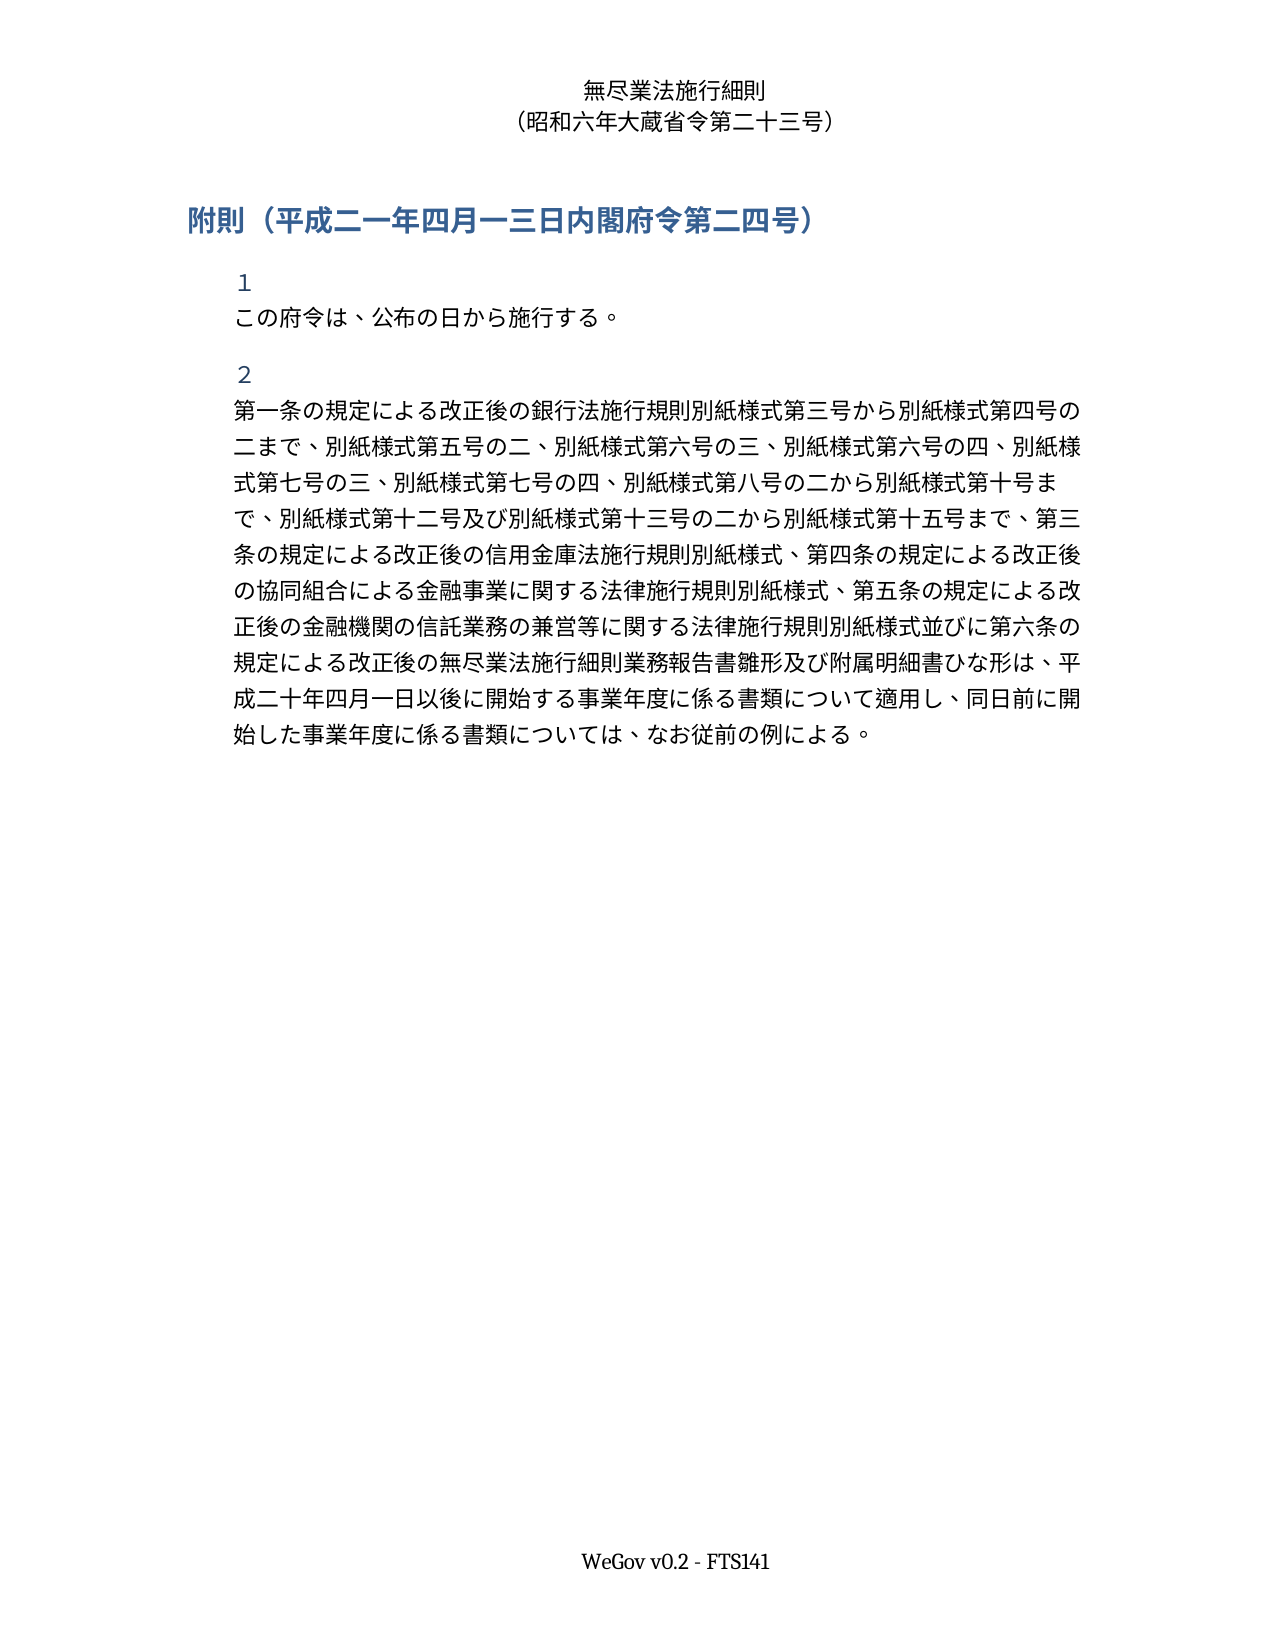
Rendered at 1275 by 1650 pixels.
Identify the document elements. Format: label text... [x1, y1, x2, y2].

subtitle １ [233, 266, 1087, 298]
text この府令は、公布の日から施行する。 [233, 302, 1087, 334]
subtitle ２ [233, 359, 1087, 390]
text 第一条の規定による改正後の銀行法施行規則別紙様式第三号から別紙様式第四号の二まで、別紙様式第五号の二、別紙様式第六号の三、別紙様式第六号の四、別紙様式第七号の三、別紙様式第七号の四、別紙様式第八号の二から別紙様式第十号まで、別紙様式第十二号及び別紙様式第十三号の二から別紙様式第十五号まで、第三条の規定による改正後の信用金庫法施行規則別紙様式、第四条の規定による改正後の協同組合による金融事業に関する法律施行規則別紙様式、第五条の規定による改正後の金融機関の信託業務の兼営等に関する法律施行規則別紙様式並びに第六条の規定による改正後の無尽業法施行細則業務報告書雛形及び附属明細書ひな形は、平成二十年四月一日以後に開始する事業年度に係る書類について適用し、同日前に開始した事業年度に係る書類については、なお従前の例による。 [233, 395, 1087, 750]
subtitle 附則（平成二一年四月一三日内閣府令第二四号） [187, 200, 1087, 240]
